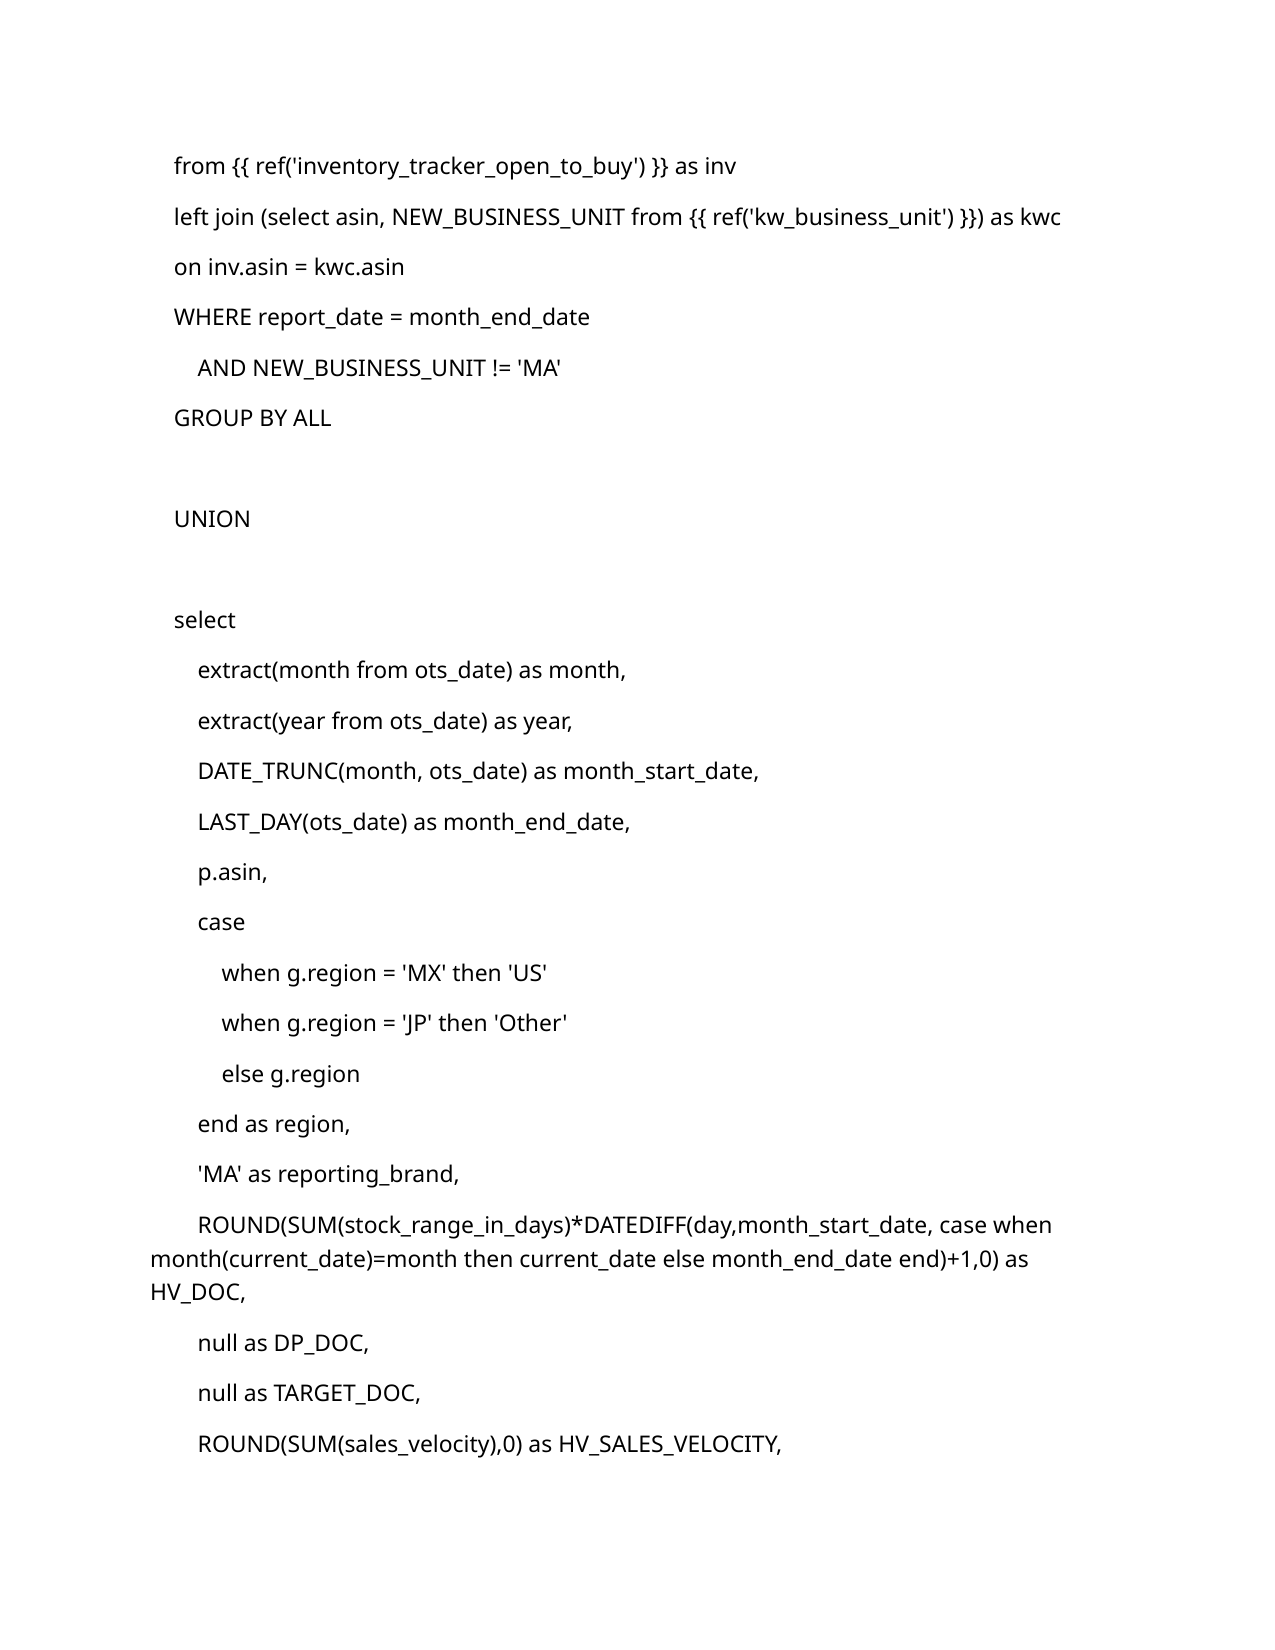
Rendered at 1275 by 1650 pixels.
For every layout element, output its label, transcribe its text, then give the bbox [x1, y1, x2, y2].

text 'MA' as reporting_brand, [150, 1158, 1125, 1189]
text on inv.asin = kwc.asin [150, 251, 1125, 282]
text from {{ ref('inventory_tracker_open_to_buy') }} as inv [150, 150, 1125, 181]
text ROUND(SUM(stock_range_in_days)*DATEDIFF(day,month_start_date, case when month(current_date)=month then current_date else month_end_date end)+1,0) as HV_DOC, [150, 1209, 1125, 1307]
text null as DP_DOC, [150, 1327, 1125, 1358]
text when g.region = 'MX' then 'US' [150, 957, 1125, 988]
text LAST_DAY(ots_date) as month_end_date, [150, 805, 1125, 837]
text else g.region [150, 1057, 1125, 1089]
text end as region, [150, 1108, 1125, 1139]
text when g.region = 'JP' then 'Other' [150, 1007, 1125, 1038]
text null as TARGET_DOC, [150, 1377, 1125, 1408]
text ROUND(SUM(sales_velocity),0) as HV_SALES_VELOCITY, [150, 1427, 1125, 1459]
text WHERE report_date = month_end_date [150, 301, 1125, 332]
text DATE_TRUNC(month, ots_date) as month_start_date, [150, 755, 1125, 786]
text GROUP BY ALL [150, 402, 1125, 433]
text extract(year from ots_date) as year, [150, 704, 1125, 736]
text extract(month from ots_date) as month, [150, 654, 1125, 685]
text AND NEW_BUSINESS_UNIT != 'MA' [150, 352, 1125, 383]
text left join (select asin, NEW_BUSINESS_UNIT from {{ ref('kw_business_unit') }}) as kwc [150, 200, 1125, 232]
text p.asin, [150, 856, 1125, 887]
text UNION [150, 503, 1125, 534]
text case [150, 906, 1125, 937]
text select [150, 604, 1125, 635]
